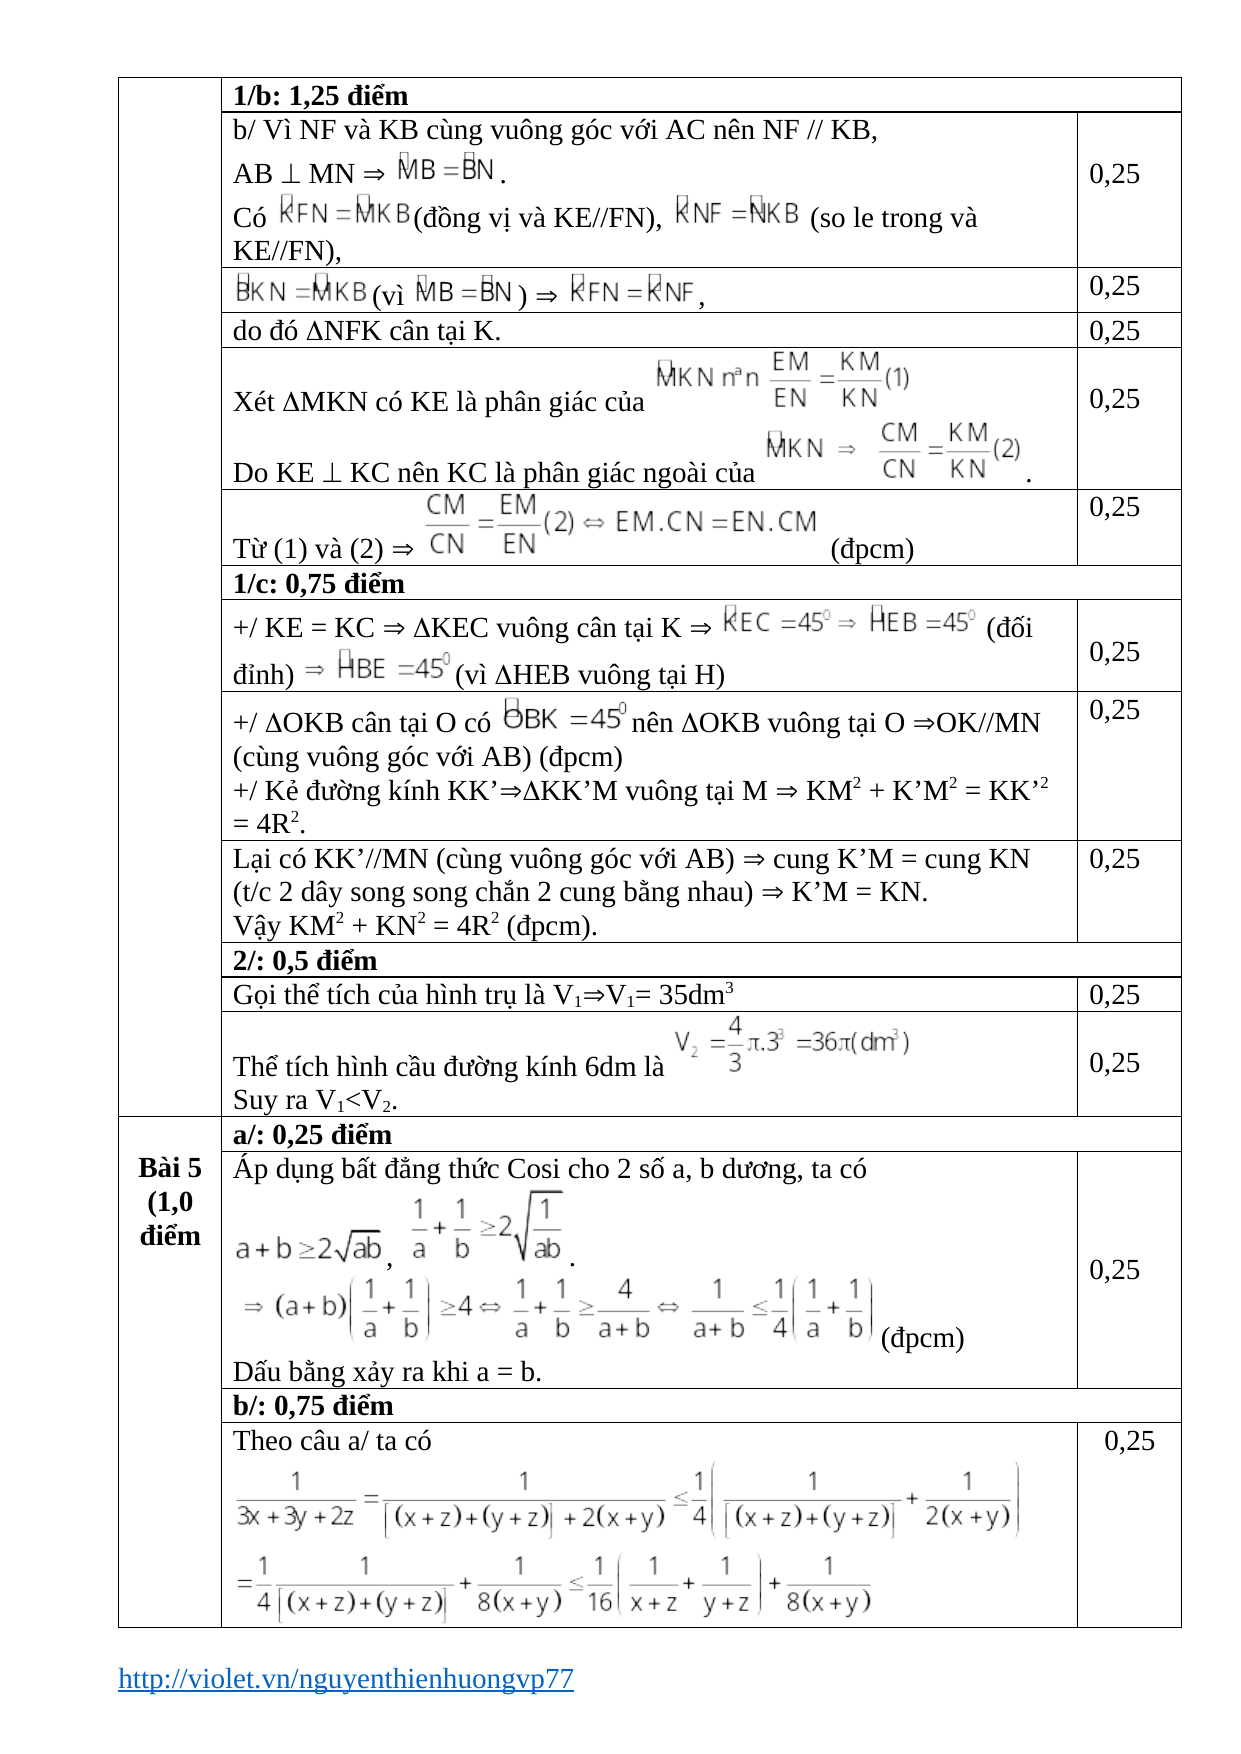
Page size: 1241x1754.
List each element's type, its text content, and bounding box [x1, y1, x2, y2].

table_cell Bài 5 (1,0 điểm [119, 1117, 221, 1627]
table_cell 0,25 [1078, 113, 1181, 267]
table_cell +/ OKB cân tại O có nên OKB vuông tại O OK//MN (cùng vuông góc với AB) (đpcm) +/ Kẻ đường kính KK’KK’M vuông tại M KM2 + K’M2 = KK’2 = 4R2. [222, 692, 1077, 840]
table_cell 0,25 [1078, 600, 1181, 691]
table_cell Thể tích hình cầu đường kính 6dm là Suy ra V1<V2. [222, 1012, 1077, 1116]
table_cell 0,25 [1078, 978, 1181, 1011]
table_cell 0,25 [1078, 841, 1181, 942]
table_cell 0,25 [1078, 313, 1181, 347]
table_cell Theo câu a/ ta có [222, 1423, 1077, 1627]
table_cell Xét MKN có KE là phân giác của Do KE KC nên KC là phân giác ngoài của . [222, 348, 1077, 488]
table_cell Từ (1) và (2) (đpcm) [222, 490, 1077, 565]
table_cell 0,25 [1078, 1152, 1181, 1387]
table_cell Gọi thể tích của hình trụ là V1V1= 35dm3 [222, 978, 1077, 1011]
table_cell Lại có KK’//MN (cùng vuông góc với AB) cung K’M = cung KN (t/c 2 dây song song chắn 2 cung bằng nhau) K’M = KN. Vậy KM2 + KN2 = 4R2 (đpcm). [222, 841, 1077, 942]
table_cell 0,25 [1078, 1012, 1181, 1116]
table_cell Áp dụng bất đẳng thức Cosi cho 2 số a, b dương, ta có , . (đpcm) Dấu bằng xảy ra khi a = b. [222, 1152, 1077, 1387]
table_cell 0,25 [1078, 490, 1181, 565]
table_cell (vì ) , [222, 268, 1077, 312]
table_cell 0,25 [1078, 692, 1181, 840]
table_cell a/: 0,25 điểm [222, 1117, 1181, 1151]
table_cell 0,25 [1078, 348, 1181, 488]
table_cell +/ KE = KC KEC vuông cân tại K (đối đỉnh) (vì HEB vuông tại H) [222, 600, 1077, 691]
table_cell do đó NFK cân tại K. [222, 313, 1077, 347]
table_cell 1/b: 1,25 điểm [222, 78, 1181, 111]
table_cell 2/: 0,5 điểm [222, 943, 1181, 976]
table_cell 0,25 [1078, 1423, 1181, 1627]
table_cell b/ Vì NF và KB cùng vuông góc với AC nên NF // KB, AB MN . Có (đồng vị và KE//FN), (so le trong và KE//FN), [222, 113, 1077, 267]
table_cell 0,25 [1078, 268, 1181, 312]
table_cell 1/c: 0,75 điểm [222, 566, 1181, 599]
table_cell b/: 0,75 điểm [222, 1389, 1181, 1422]
